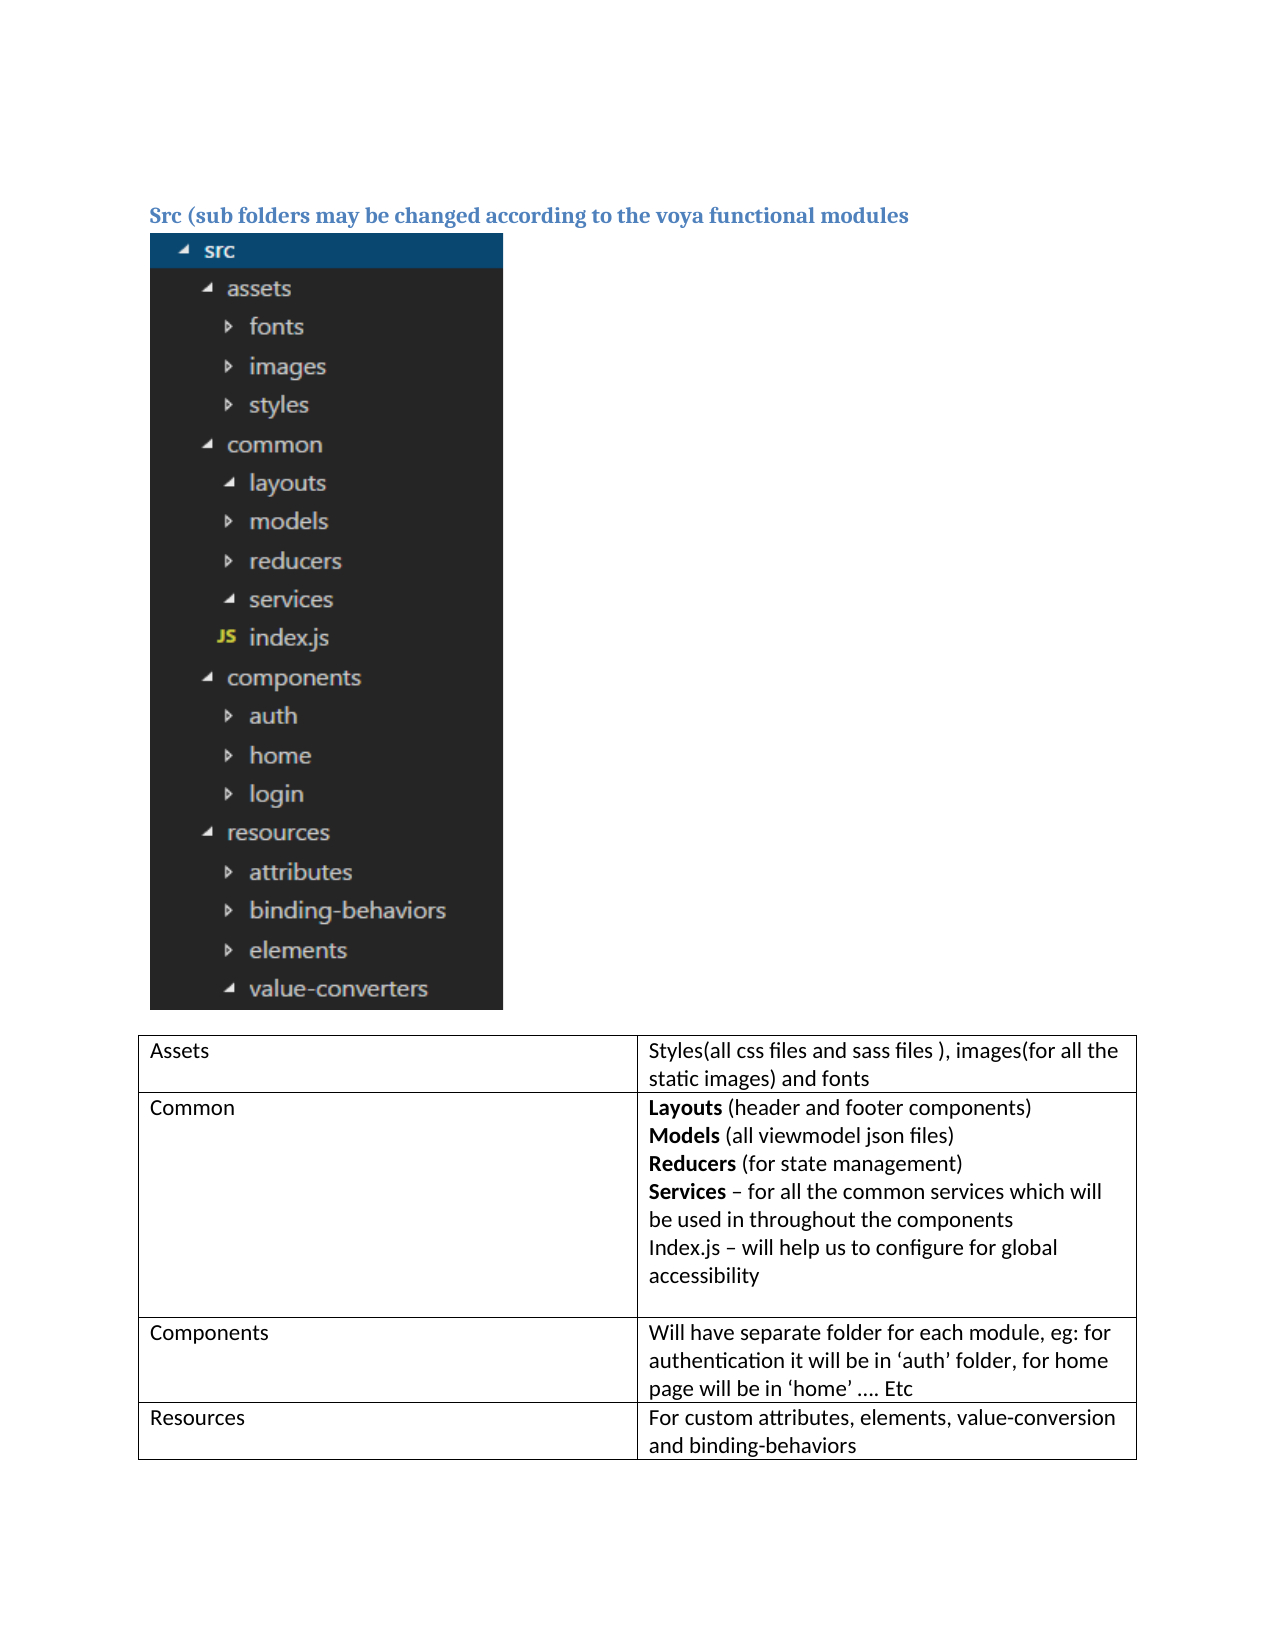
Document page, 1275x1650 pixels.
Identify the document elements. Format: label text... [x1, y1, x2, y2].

table_cell Common [139, 1093, 637, 1317]
table_cell For custom attributes, elements, value-conversion and binding-behaviors [638, 1403, 1136, 1459]
table_cell Layouts (header and footer components) Models (all viewmodel json files) Reducers (for state management) Services – for all the common services which will be used in throughout the components Index.js – will help us to configure for global accessibility [638, 1093, 1136, 1317]
subtitle Src (sub folders may be changed according to the voya functional modules [150, 203, 1125, 229]
table_cell Resources [139, 1403, 637, 1459]
table_cell Components [139, 1318, 637, 1402]
picture [150, 233, 504, 1010]
table_header Styles(all css files and sass files ), images(for all the static images) and fonts [638, 1036, 1136, 1092]
table_cell Will have separate folder for each module, eg: for authentication it will be in ‘auth’ folder, for home page will be in ‘home’ …. Etc [638, 1318, 1136, 1402]
table_header Assets [139, 1036, 637, 1092]
